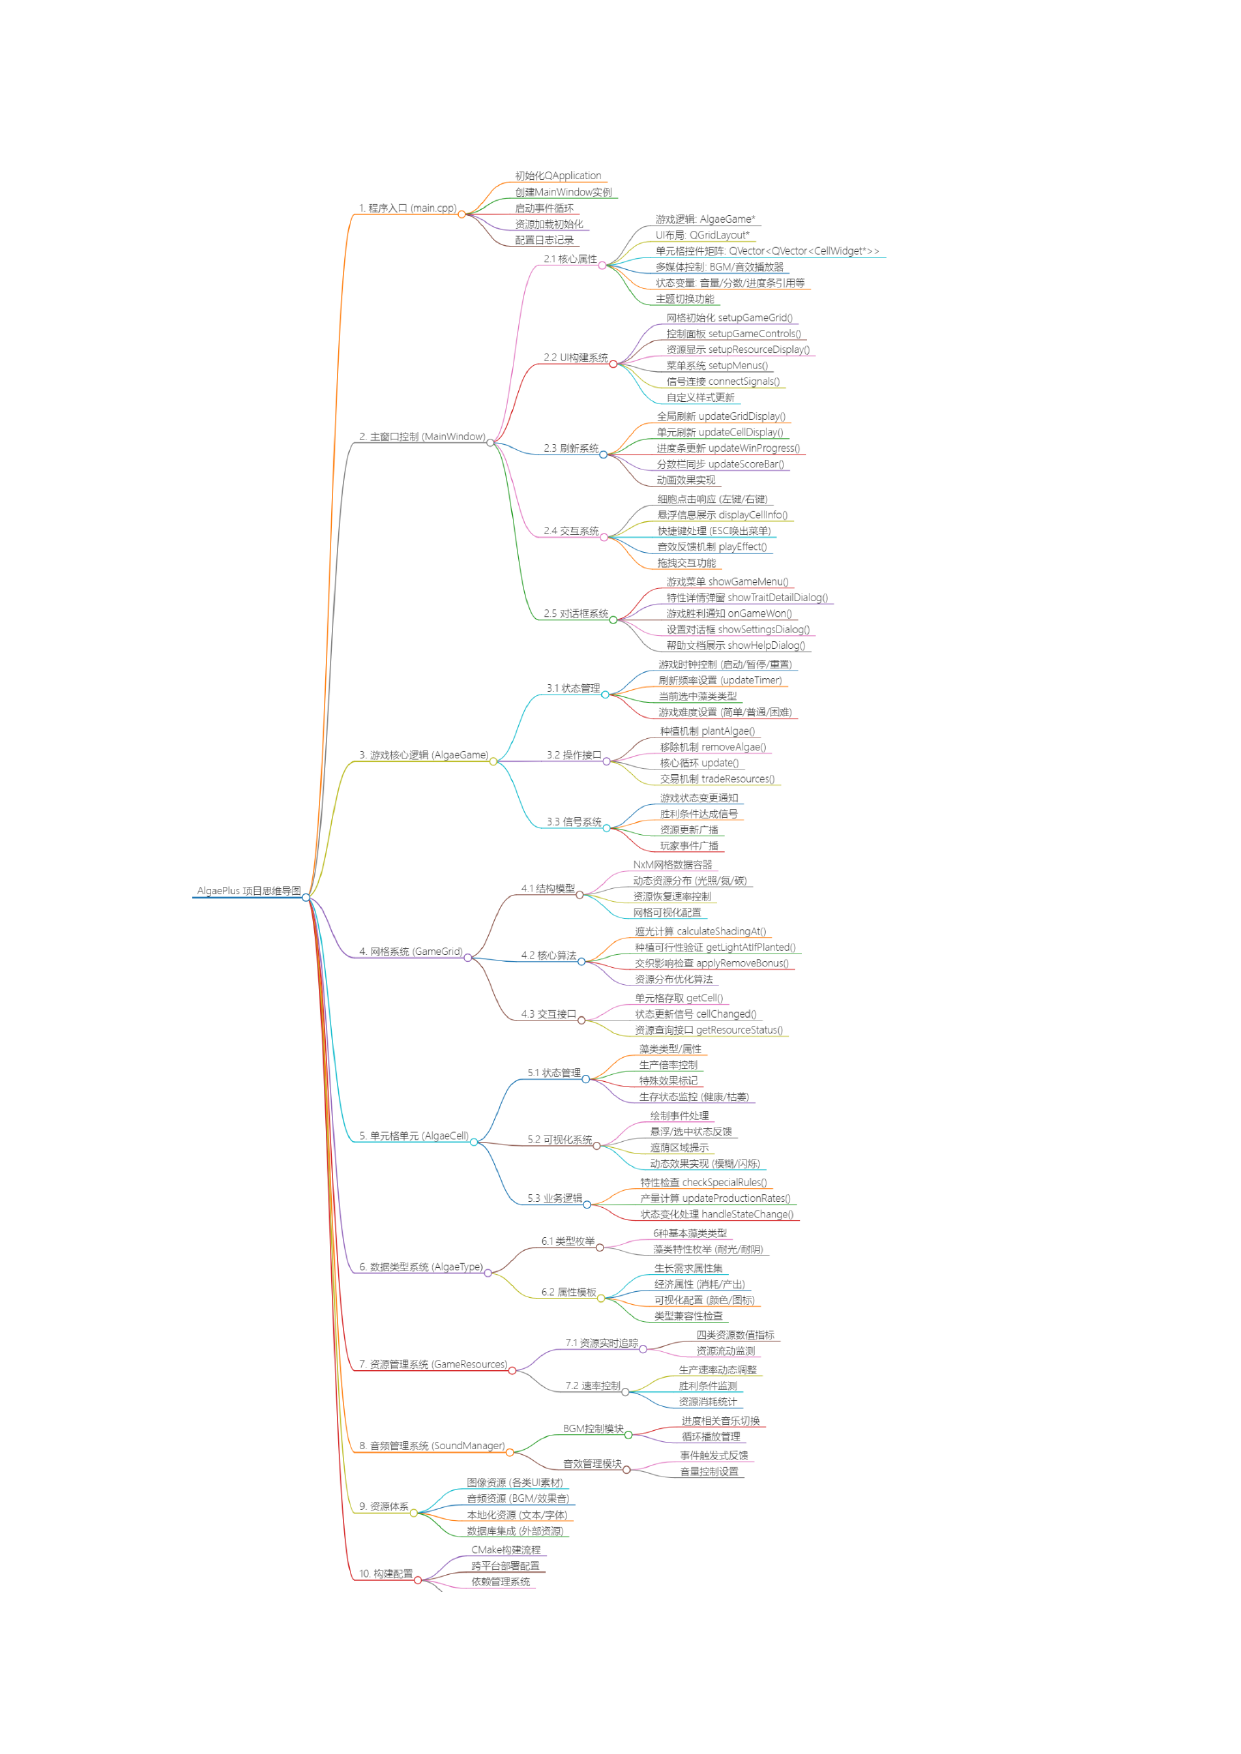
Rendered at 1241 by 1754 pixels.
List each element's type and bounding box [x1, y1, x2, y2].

picture [187, 162, 897, 1592]
